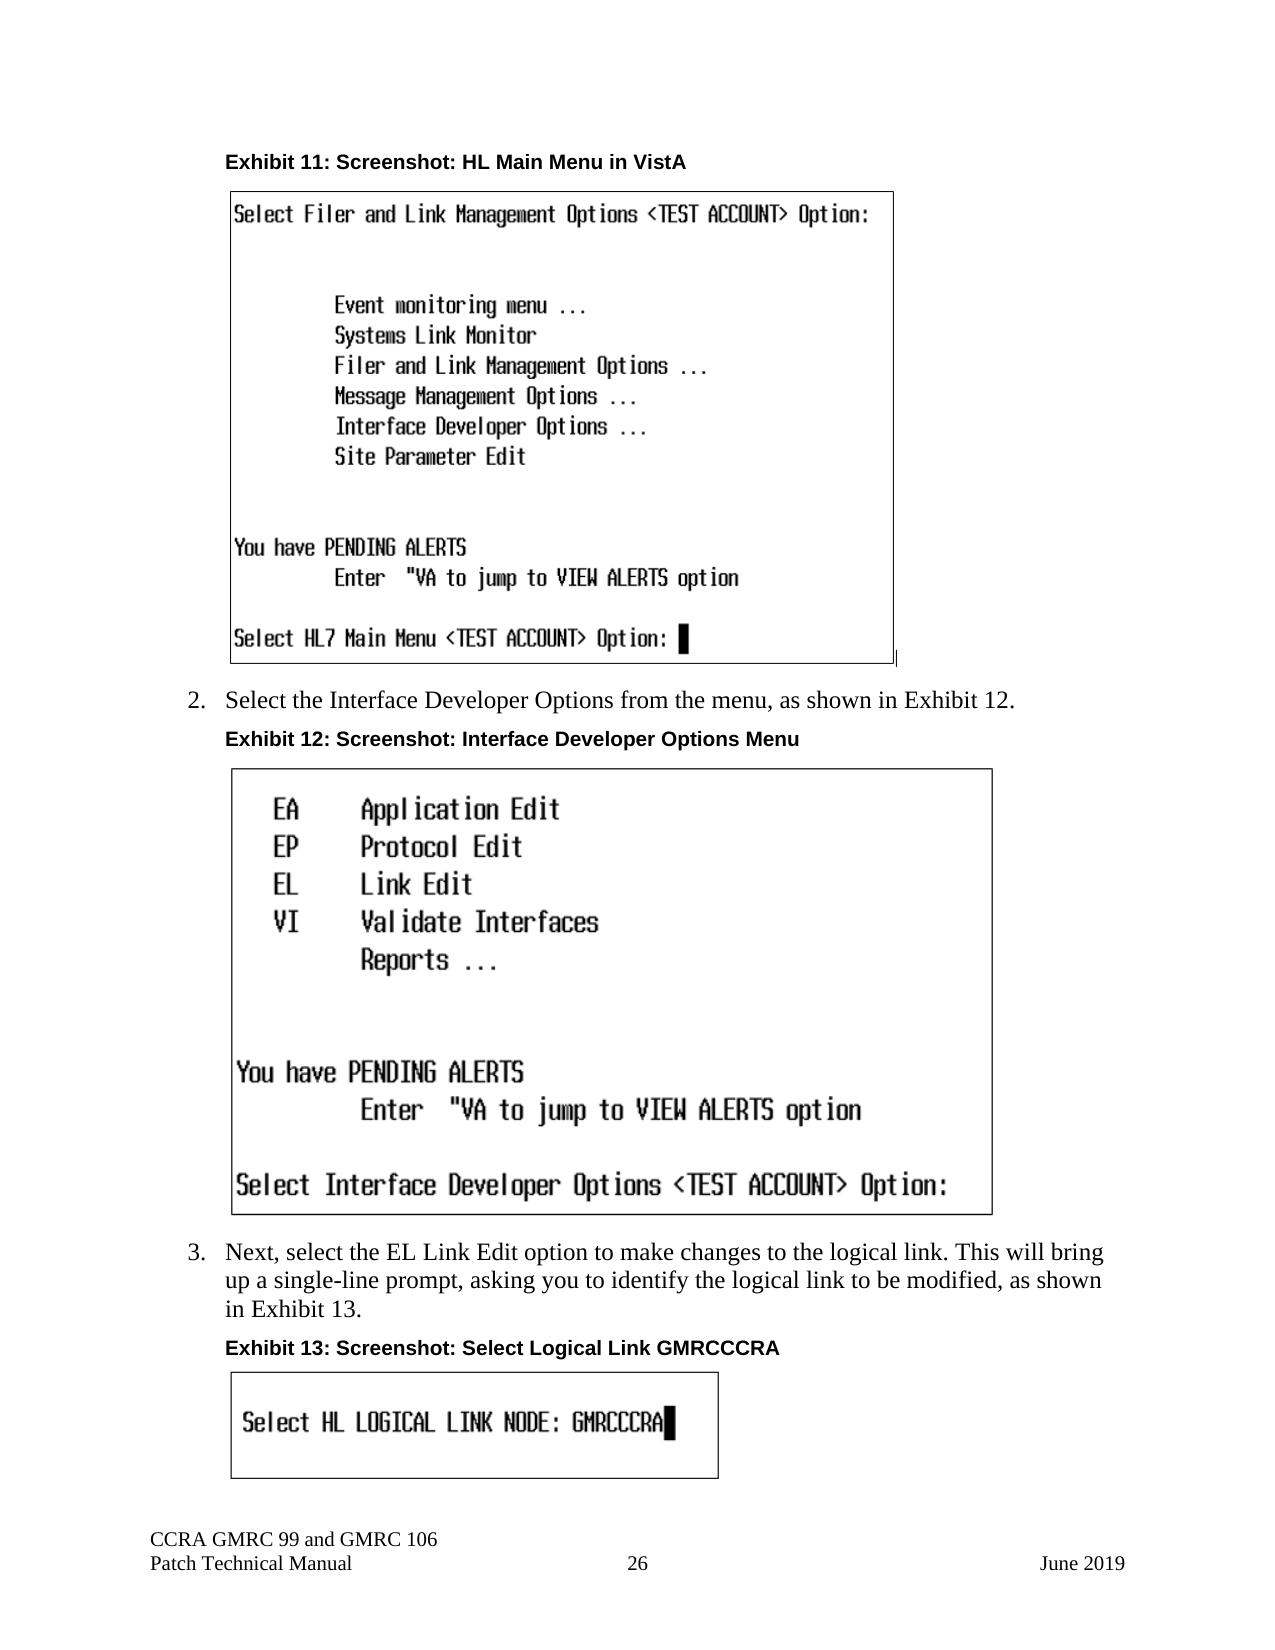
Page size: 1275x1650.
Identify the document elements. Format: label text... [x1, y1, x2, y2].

text Exhibit 11: Screenshot: HL Main Menu in VistA [225, 150, 1125, 174]
picture [225, 1365, 728, 1487]
picture [225, 762, 1003, 1224]
text Exhibit 13: Screenshot: Select Logical Link GMRCCCRA [225, 1335, 1125, 1359]
text Exhibit 12: Screenshot: Interface Developer Options Menu [225, 726, 1125, 750]
list Next, select the EL Link Edit option to make changes to the logical link. This will bring up a single-line prompt, asking you to identify the logical link to be modified, as shown in Exhibit 13. [187, 1237, 1125, 1323]
list Select the Interface Developer Options from the menu, as shown in Exhibit 12. [187, 685, 1125, 714]
picture [225, 186, 904, 673]
